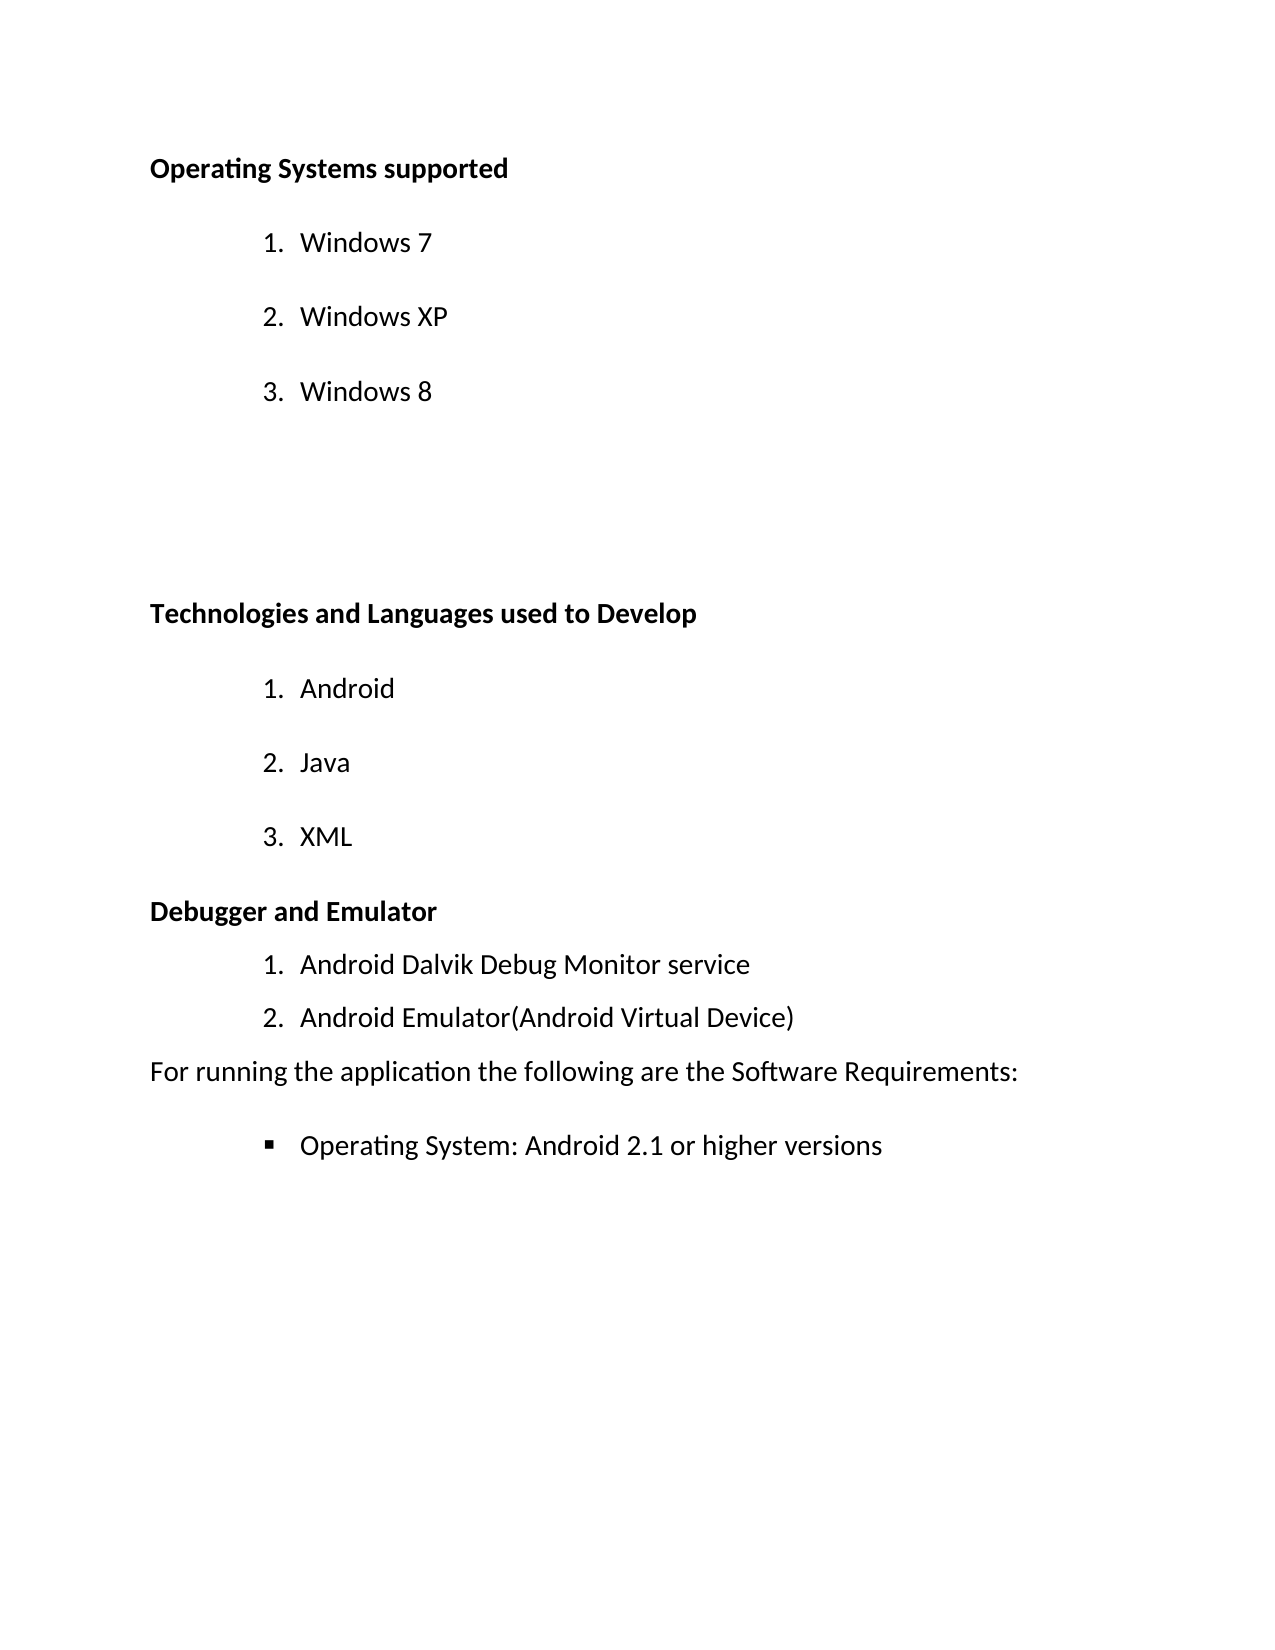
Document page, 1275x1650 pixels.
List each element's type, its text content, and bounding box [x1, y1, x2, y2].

list Windows XP [262, 298, 1125, 334]
list Android Emulator(Android Virtual Device) [262, 999, 1125, 1035]
list Operating System: Android 2.1 or higher versions [262, 1127, 1125, 1163]
list Android [262, 670, 1125, 706]
text For running the application the following are the Software Requirements: [150, 1053, 1125, 1089]
text Technologies and Languages used to Develop [150, 596, 1125, 631]
text Operating Systems supported [150, 150, 1125, 186]
list Java [262, 744, 1125, 780]
list XML [262, 818, 1125, 854]
list Windows 8 [262, 373, 1125, 408]
list Windows 7 [262, 224, 1125, 260]
text Debugger and Emulator [150, 893, 1125, 928]
list Android Dalvik Debug Monitor service [262, 946, 1125, 982]
